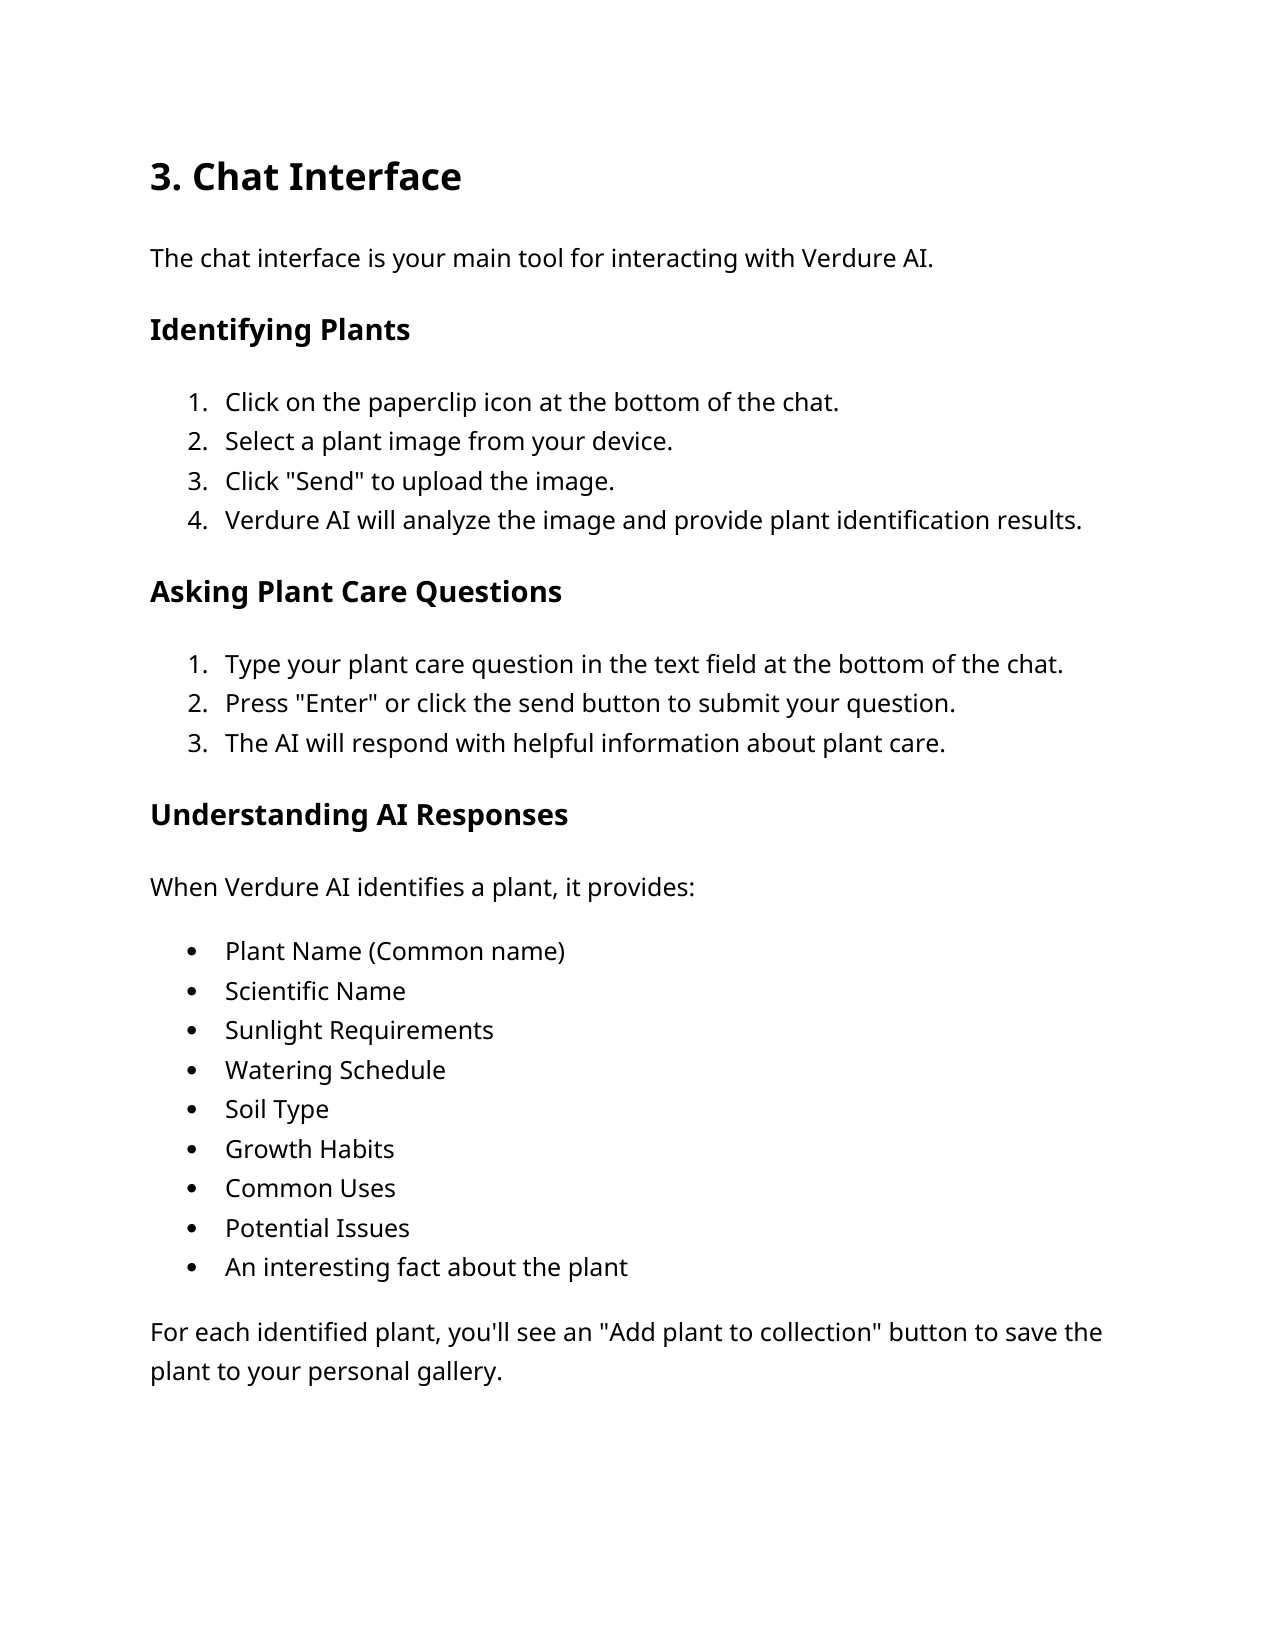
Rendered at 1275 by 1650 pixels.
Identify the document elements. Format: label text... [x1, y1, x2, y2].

list Plant Name (Common name) [187, 934, 1125, 968]
list Sunlight Requirements [187, 1013, 1125, 1047]
list The AI will respond with helpful information about plant care. [187, 726, 1125, 760]
list Scientific Name [187, 973, 1125, 1008]
list Press "Enter" or click the send button to submit your question. [187, 686, 1125, 720]
subtitle 3. Chat Interface [150, 150, 1125, 201]
subtitle Identifying Plants [150, 309, 1125, 349]
list Verdure AI will analyze the image and provide plant identification results. [187, 503, 1125, 537]
list Soil Type [187, 1092, 1125, 1126]
list Watering Schedule [187, 1052, 1125, 1087]
list Select a plant image from your device. [187, 424, 1125, 458]
list An interesting fact about the plant [187, 1250, 1125, 1284]
text The chat interface is your main tool for interacting with Verdure AI. [150, 240, 1125, 274]
list Click "Send" to upload the image. [187, 463, 1125, 497]
text When Verdure AI identifies a plant, it provides: [150, 869, 1125, 904]
list Potential Issues [187, 1210, 1125, 1244]
list Common Uses [187, 1171, 1125, 1205]
text For each identified plant, you'll see an "Add plant to collection" button to save the plant to your personal gallery. [150, 1314, 1125, 1388]
list Type your plant care question in the text field at the bottom of the chat. [187, 647, 1125, 681]
subtitle Asking Plant Care Questions [150, 571, 1125, 611]
list Click on the paperclip icon at the bottom of the chat. [187, 384, 1125, 418]
list Growth Habits [187, 1131, 1125, 1166]
subtitle Understanding AI Responses [150, 794, 1125, 834]
